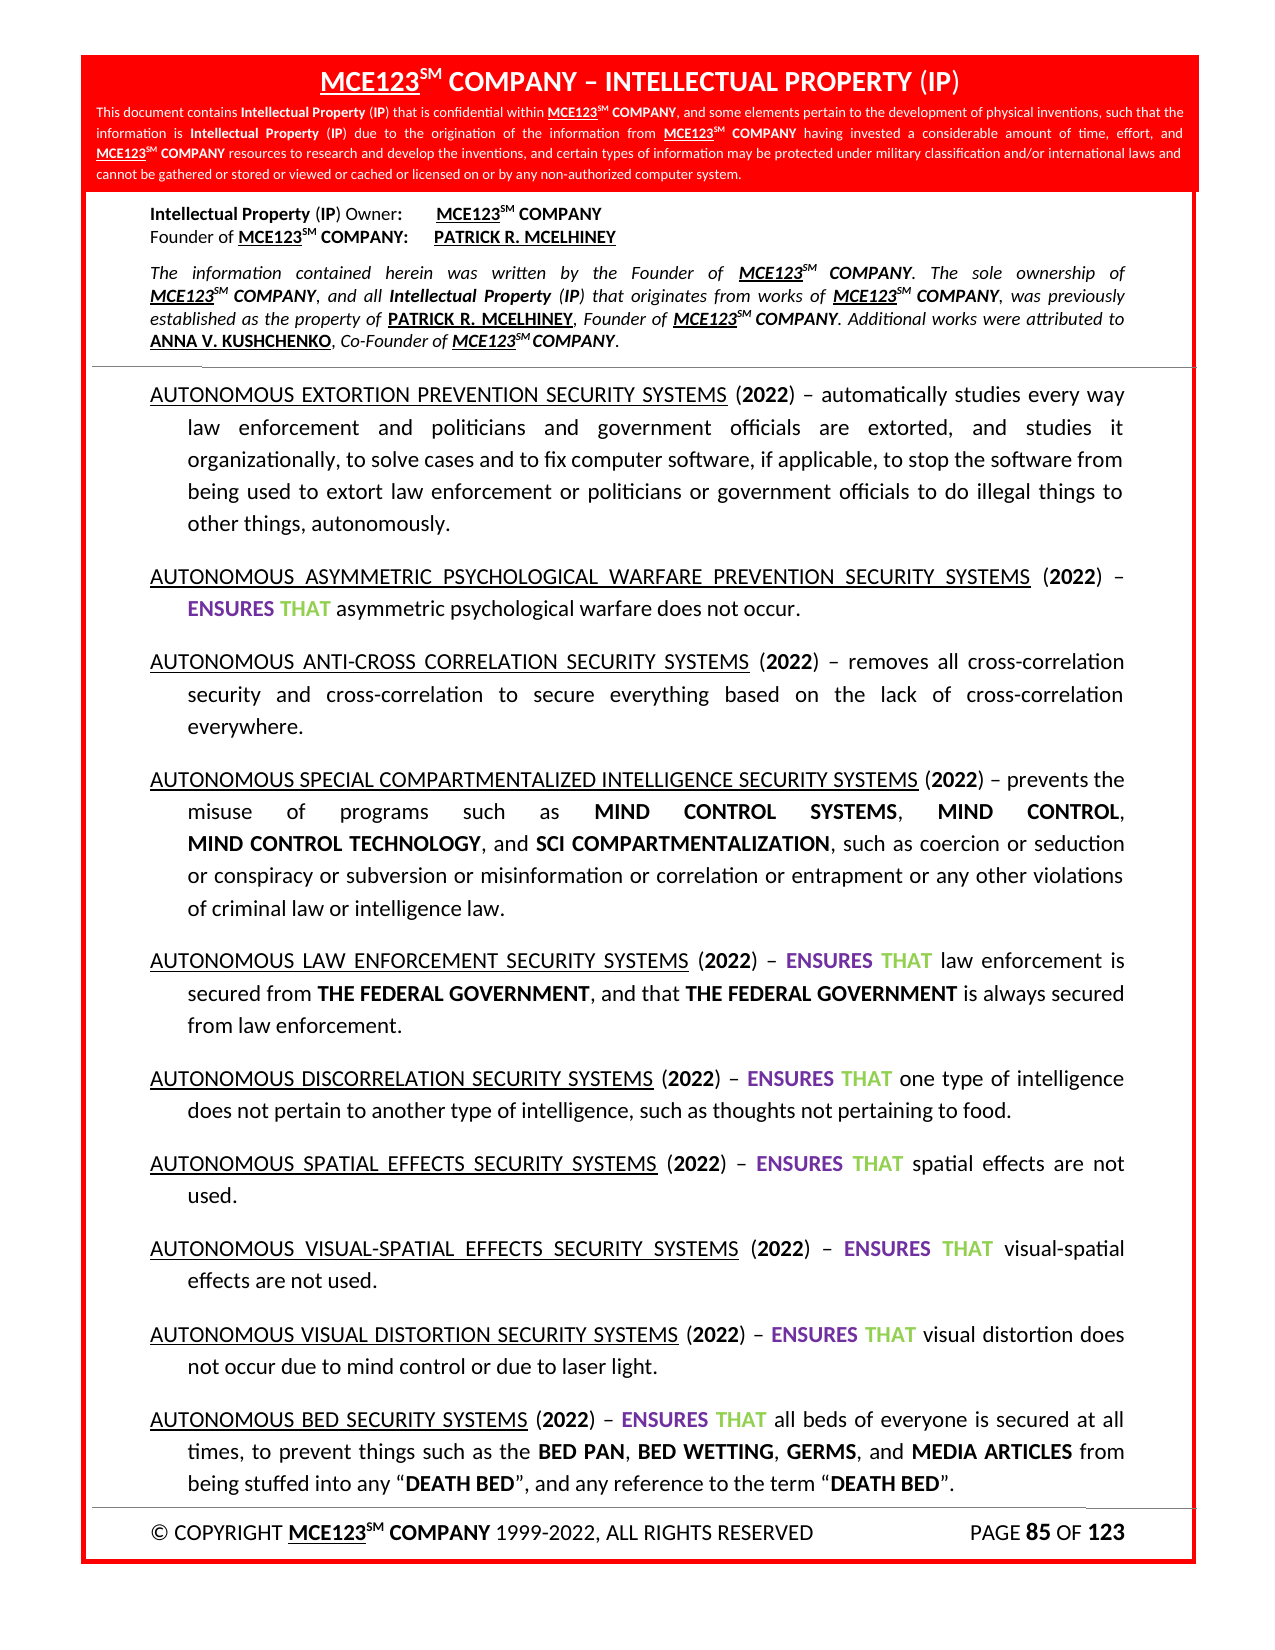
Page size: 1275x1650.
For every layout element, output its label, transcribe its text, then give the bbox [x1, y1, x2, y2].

text AUTONOMOUS VISUAL DISTORTION SECURITY SYSTEMS (2022) – ENSURES THAT visual distortion does not occur due to mind control or due to laser light. [150, 1320, 1125, 1380]
text AUTONOMOUS DISCORRELATION SECURITY SYSTEMS (2022) – ENSURES THAT one type of intelligence does not pertain to another type of intelligence, such as thoughts not pertaining to food. [150, 1064, 1125, 1124]
text AUTONOMOUS EXTORTION PREVENTION SECURITY SYSTEMS (2022) – automatically studies every way law enforcement and politicians and government officials are extorted, and studies it organizationally, to solve cases and to fix computer software, if applicable, to stop the software from being used to extort law enforcement or politicians or government officials to do illegal things to other things, autonomously. [150, 381, 1125, 537]
text AUTONOMOUS VISUAL-SPATIAL EFFECTS SECURITY SYSTEMS (2022) – ENSURES THAT visual-spatial effects are not used. [150, 1234, 1125, 1295]
text AUTONOMOUS SPECIAL COMPARTMENTALIZED INTELLIGENCE SECURITY SYSTEMS (2022) – prevents the misuse of programs such as MIND CONTROL SYSTEMS, MIND CONTROL, MIND CONTROL TECHNOLOGY, and SCI COMPARTMENTALIZATION, such as coercion or seduction or conspiracy or subversion or misinformation or correlation or entrapment or any other violations of criminal law or intelligence law. [150, 765, 1125, 922]
text AUTONOMOUS BED SECURITY SYSTEMS (2022) – ENSURES THAT all beds of everyone is secured at all times, to prevent things such as the BED PAN, BED WETTING, GERMS, and MEDIA ARTICLES from being stuffed into any “DEATH BED”, and any reference to the term “DEATH BED”. [150, 1405, 1125, 1497]
text AUTONOMOUS ANTI-CROSS CORRELATION SECURITY SYSTEMS (2022) – removes all cross-correlation security and cross-correlation to secure everything based on the lack of cross-correlation everywhere. [150, 647, 1125, 740]
text AUTONOMOUS SPATIAL EFFECTS SECURITY SYSTEMS (2022) – ENSURES THAT spatial effects are not used. [150, 1149, 1125, 1209]
text AUTONOMOUS ASYMMETRIC PSYCHOLOGICAL WARFARE PREVENTION SECURITY SYSTEMS (2022) – ENSURES THAT asymmetric psychological warfare does not occur. [150, 562, 1125, 622]
text AUTONOMOUS LAW ENFORCEMENT SECURITY SYSTEMS (2022) – ENSURES THAT law enforcement is secured from THE FEDERAL GOVERNMENT, and that THE FEDERAL GOVERNMENT is always secured from law enforcement. [150, 947, 1125, 1039]
